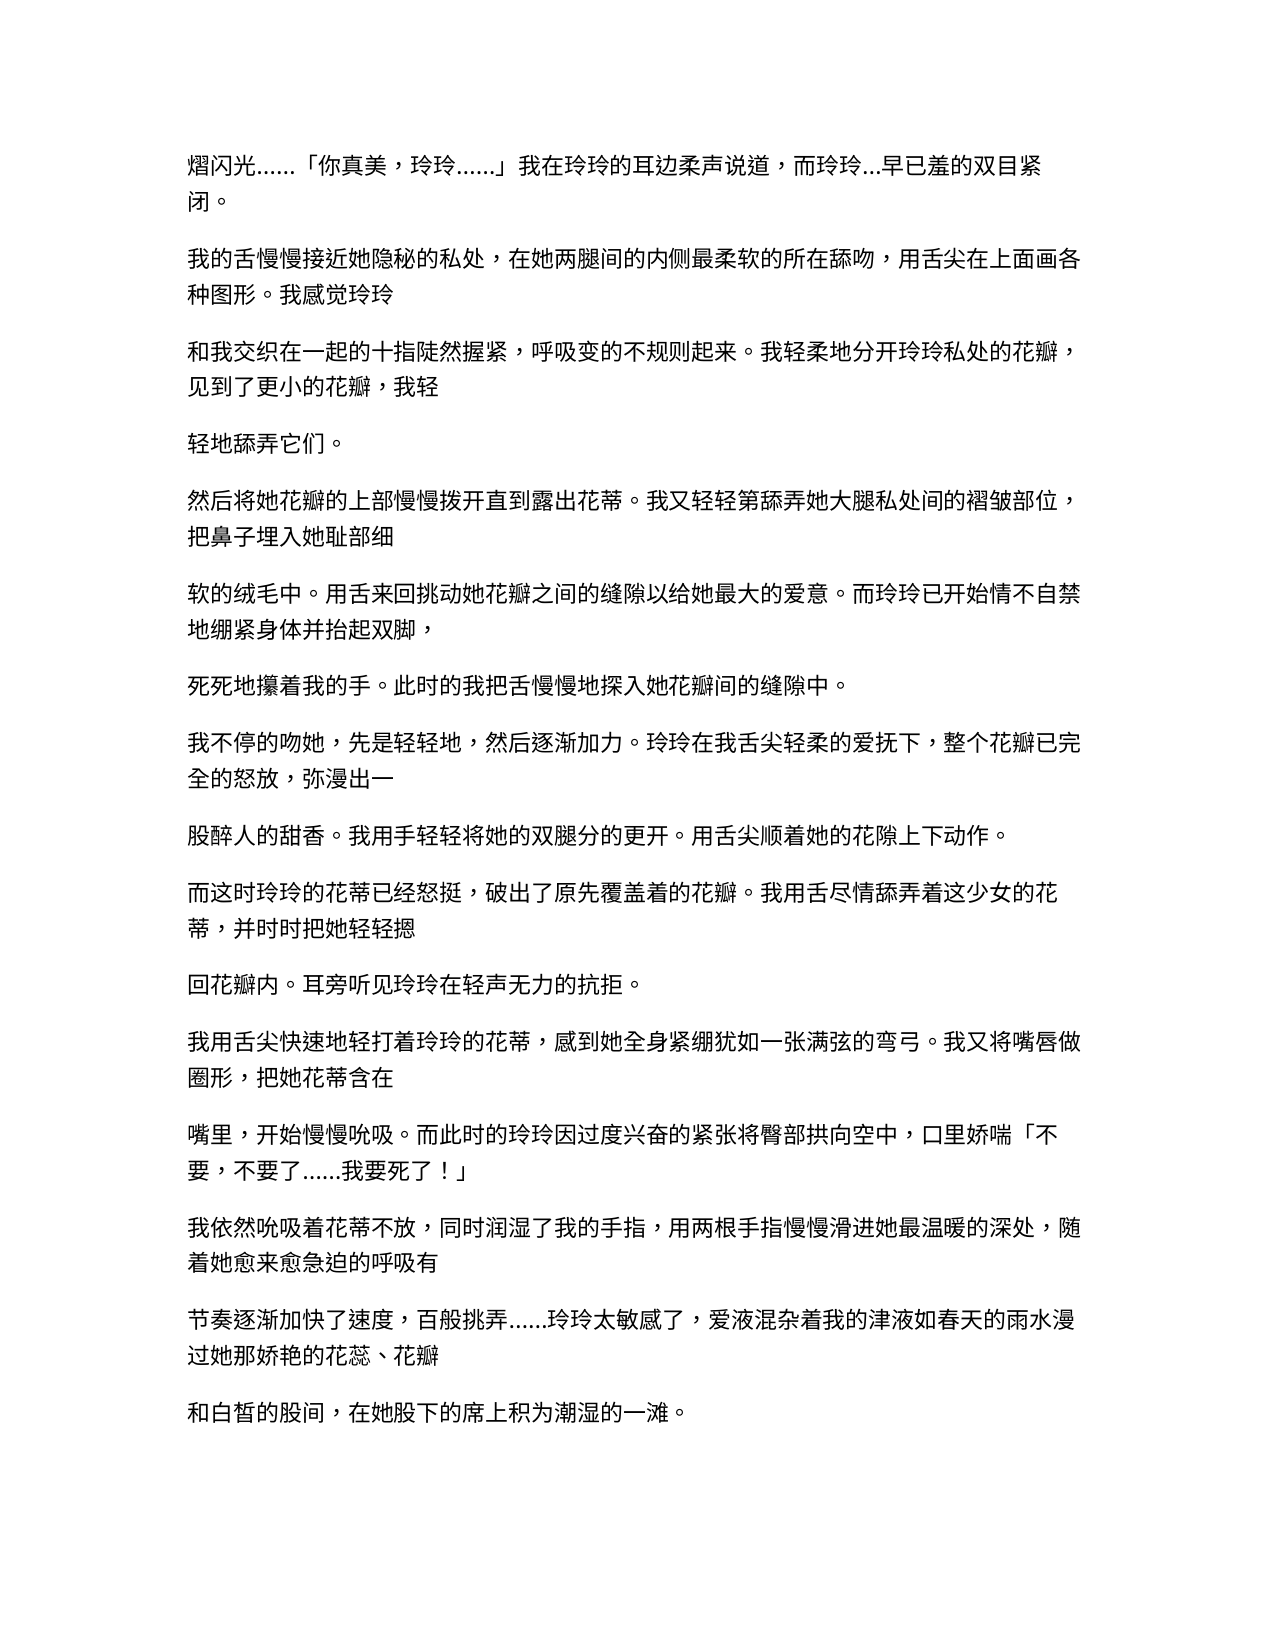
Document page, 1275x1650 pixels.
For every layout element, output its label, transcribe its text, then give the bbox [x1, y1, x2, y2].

text 我用舌尖快速地轻打着玲玲的花蒂，感到她全身紧绷犹如一张满弦的弯弓。我又将嘴唇做圈形，把她花蒂含在 [187, 1026, 1087, 1093]
text 熠闪光……「你真美，玲玲……」我在玲玲的耳边柔声说道，而玲玲…早已羞的双目紧闭。 [187, 150, 1087, 217]
text 嘴里，开始慢慢吮吸。而此时的玲玲因过度兴奋的紧张将臀部拱向空中，口里娇喘「不要，不要了……我要死了！」 [187, 1119, 1087, 1186]
text 而这时玲玲的花蒂已经怒挺，破出了原先覆盖着的花瓣。我用舌尽情舔弄着这少女的花蒂，并时时把她轻轻摁 [187, 877, 1087, 944]
text 我不停的吻她，先是轻轻地，然后逐渐加力。玲玲在我舌尖轻柔的爱抚下，整个花瓣已完全的怒放，弥漫出一 [187, 727, 1087, 794]
text 我的舌慢慢接近她隐秘的私处，在她两腿间的内侧最柔软的所在舔吻，用舌尖在上面画各种图形。我感觉玲玲 [187, 243, 1087, 310]
text 和白皙的股间，在她股下的席上积为潮湿的一滩。 [187, 1397, 1087, 1428]
text 轻地舔弄它们。 [187, 428, 1087, 459]
text 死死地攥着我的手。此时的我把舌慢慢地探入她花瓣间的缝隙中。 [187, 670, 1087, 702]
text 软的绒毛中。用舌来回挑动她花瓣之间的缝隙以给她最大的爱意。而玲玲已开始情不自禁地绷紧身体并抬起双脚， [187, 578, 1087, 645]
text 和我交织在一起的十指陡然握紧，呼吸变的不规则起来。我轻柔地分开玲玲私处的花瓣，见到了更小的花瓣，我轻 [187, 335, 1087, 403]
text 我依然吮吸着花蒂不放，同时润湿了我的手指，用两根手指慢慢滑进她最温暖的深处，随着她愈来愈急迫的呼吸有 [187, 1211, 1087, 1279]
text 节奏逐渐加快了速度，百般挑弄……玲玲太敏感了，爱液混杂着我的津液如春天的雨水漫过她那娇艳的花蕊、花瓣 [187, 1304, 1087, 1371]
text 然后将她花瓣的上部慢慢拨开直到露出花蒂。我又轻轻第舔弄她大腿私处间的褶皱部位，把鼻子埋入她耻部细 [187, 485, 1087, 552]
text 股醉人的甜香。我用手轻轻将她的双腿分的更开。用舌尖顺着她的花隙上下动作。 [187, 820, 1087, 851]
text 回花瓣内。耳旁听见玲玲在轻声无力的抗拒。 [187, 969, 1087, 1001]
